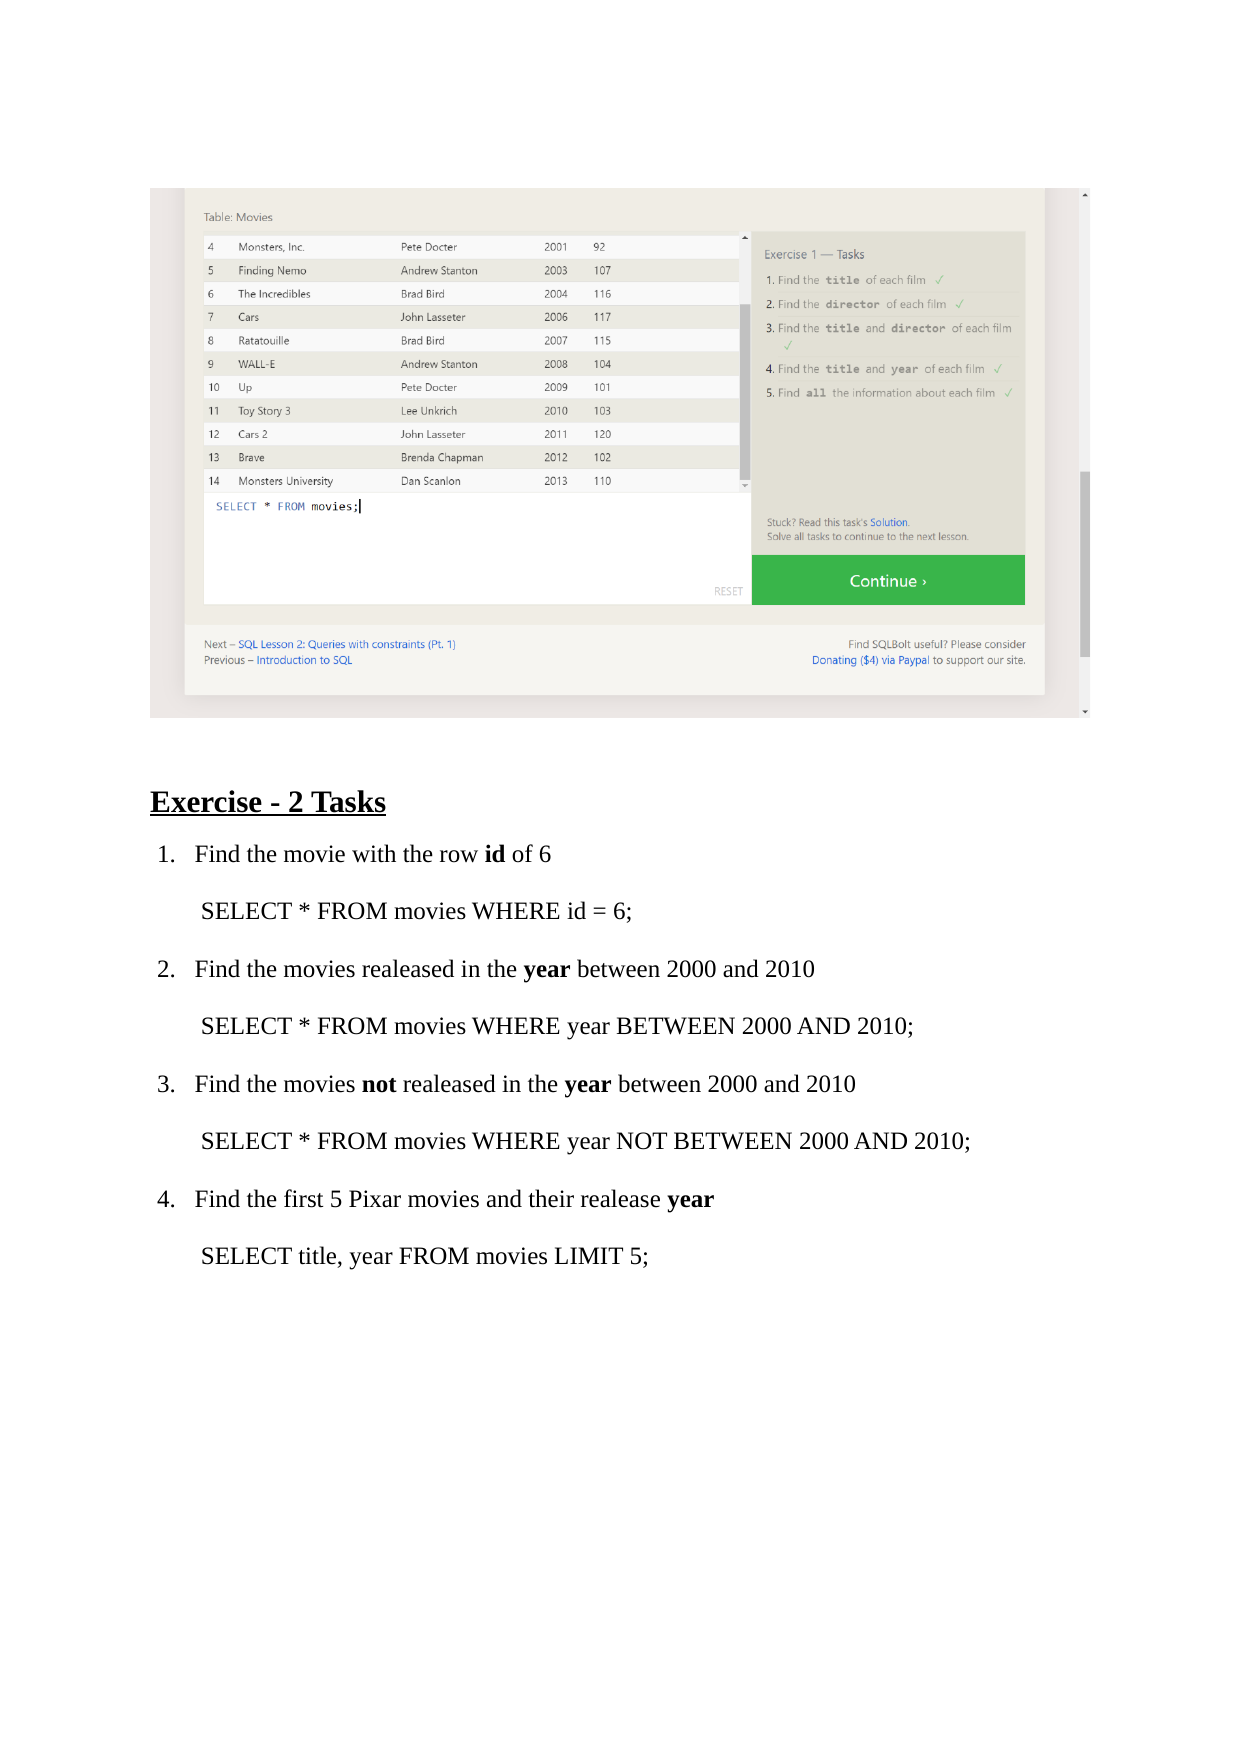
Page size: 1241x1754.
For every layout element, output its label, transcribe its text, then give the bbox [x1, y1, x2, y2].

list SELECT * FROM movies WHERE year NOT BETWEEN 2000 AND 2010; [194, 1126, 1090, 1155]
list SELECT * FROM movies WHERE year BETWEEN 2000 AND 2010; [194, 1011, 1090, 1040]
list Find the movies realeased in the year between 2000 and 2010 [157, 954, 1090, 982]
picture [150, 188, 1091, 718]
list Find the movies not realeased in the year between 2000 and 2010 [157, 1069, 1090, 1097]
list Find the movie with the row id of 6 [157, 839, 1090, 867]
text Exercise - 2 Tasks [150, 783, 1090, 819]
list Find the first 5 Pixar movies and their realease year [157, 1184, 1090, 1212]
list SELECT * FROM movies WHERE id = 6; [194, 896, 1090, 925]
list SELECT title, year FROM movies LIMIT 5; [194, 1241, 1090, 1270]
